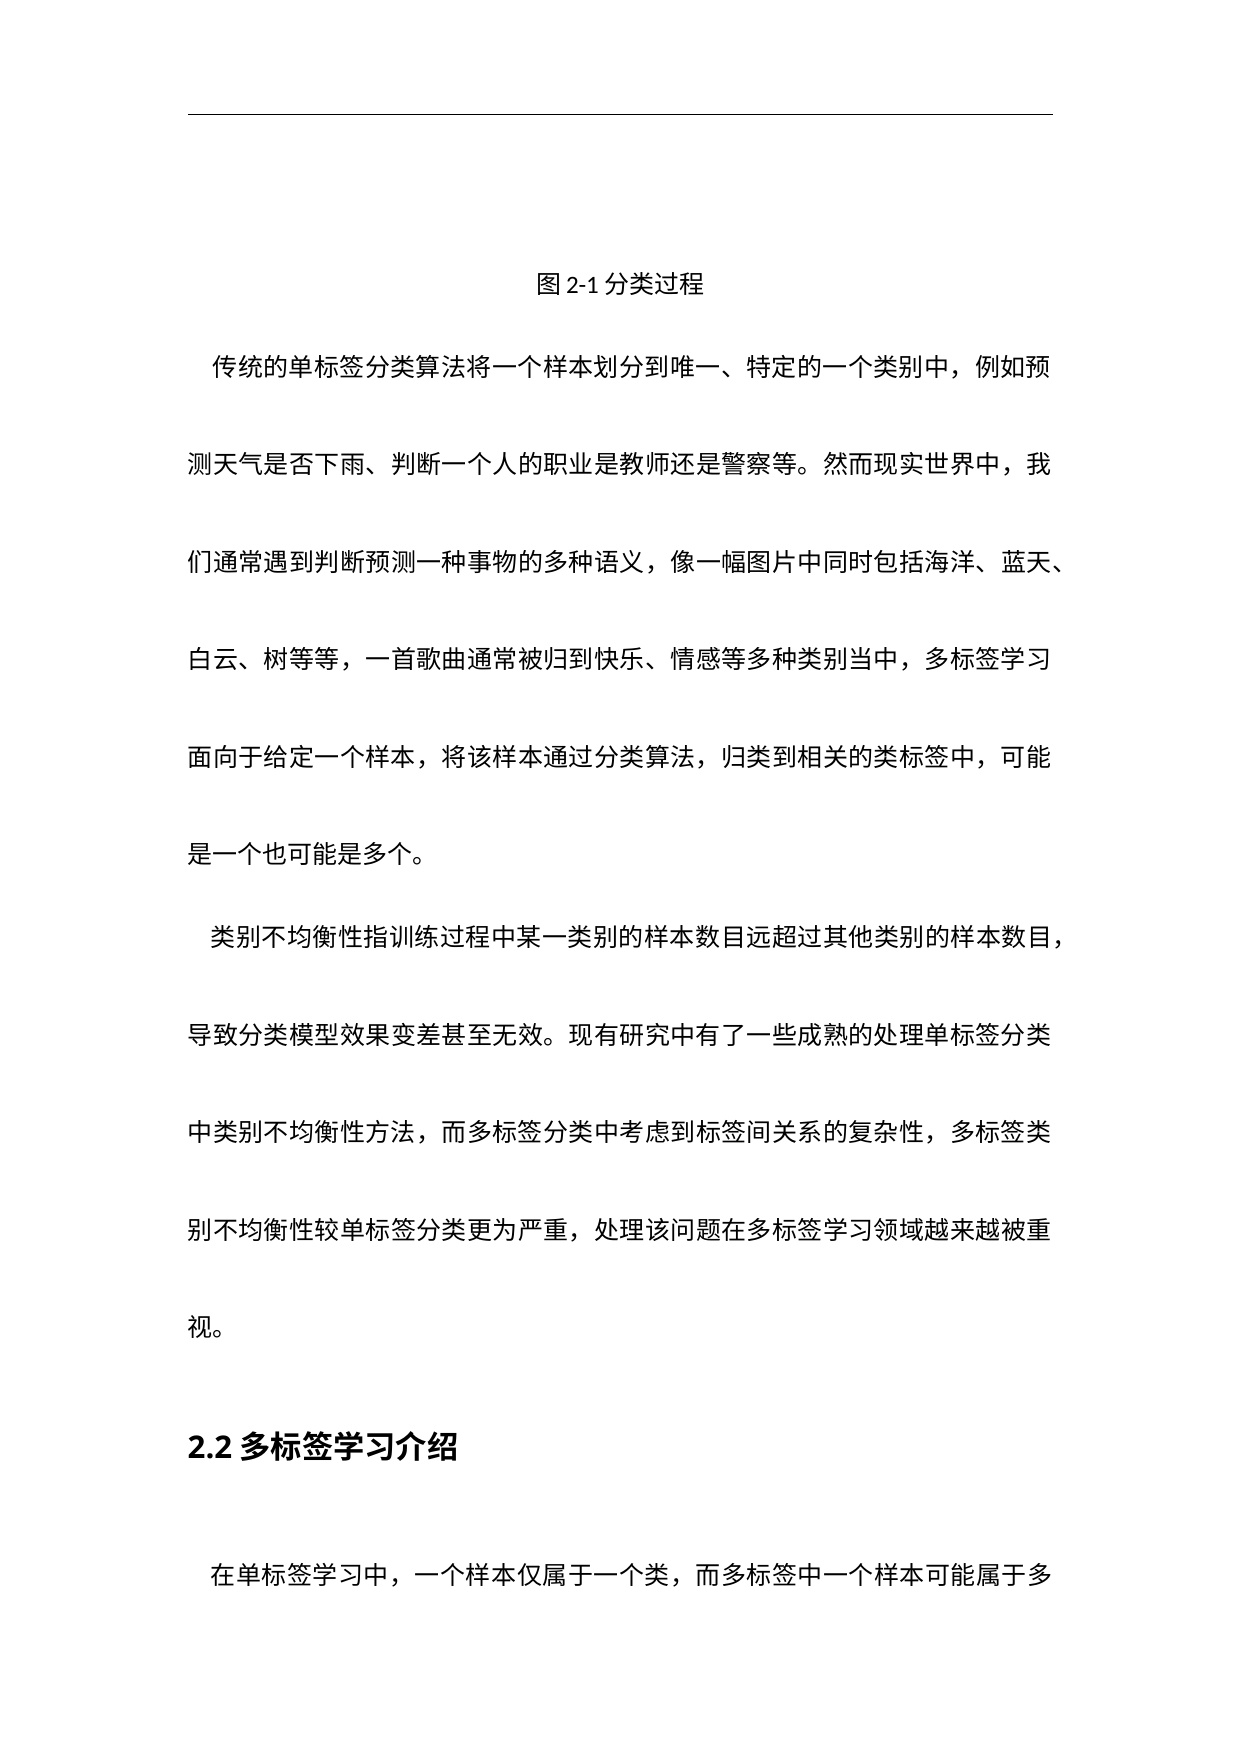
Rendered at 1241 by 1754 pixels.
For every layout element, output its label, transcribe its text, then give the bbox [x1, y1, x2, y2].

text 类别不均衡性指训练过程中某一类别的样本数目远超过其他类别的样本数目，导致分类模型效果变差甚至无效。现有研究中有了一些成熟的处理单标签分类中类别不均衡性方法，而多标签分类中考虑到标签间关系的复杂性，多标签类别不均衡性较单标签分类更为严重，处理该问题在多标签学习领域越来越被重视。 [187, 903, 1053, 1358]
text 传统的单标签分类算法将一个样本划分到唯一、特定的一个类别中，例如预测天气是否下雨、判断一个人的职业是教师还是警察等。然而现实世界中，我们通常遇到判断预测一种事物的多种语义，像一幅图片中同时包括海洋、蓝天、白云、树等等，一首歌曲通常被归到快乐、情感等多种类别当中，多标签学习面向于给定一个样本，将该样本通过分类算法，归类到相关的类标签中，可能是一个也可能是多个。 [187, 333, 1053, 885]
text 图2-1 分类过程 [187, 250, 1053, 315]
subtitle 2.2 多标签学习介绍 [187, 1412, 1053, 1477]
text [187, 1541, 1053, 1606]
